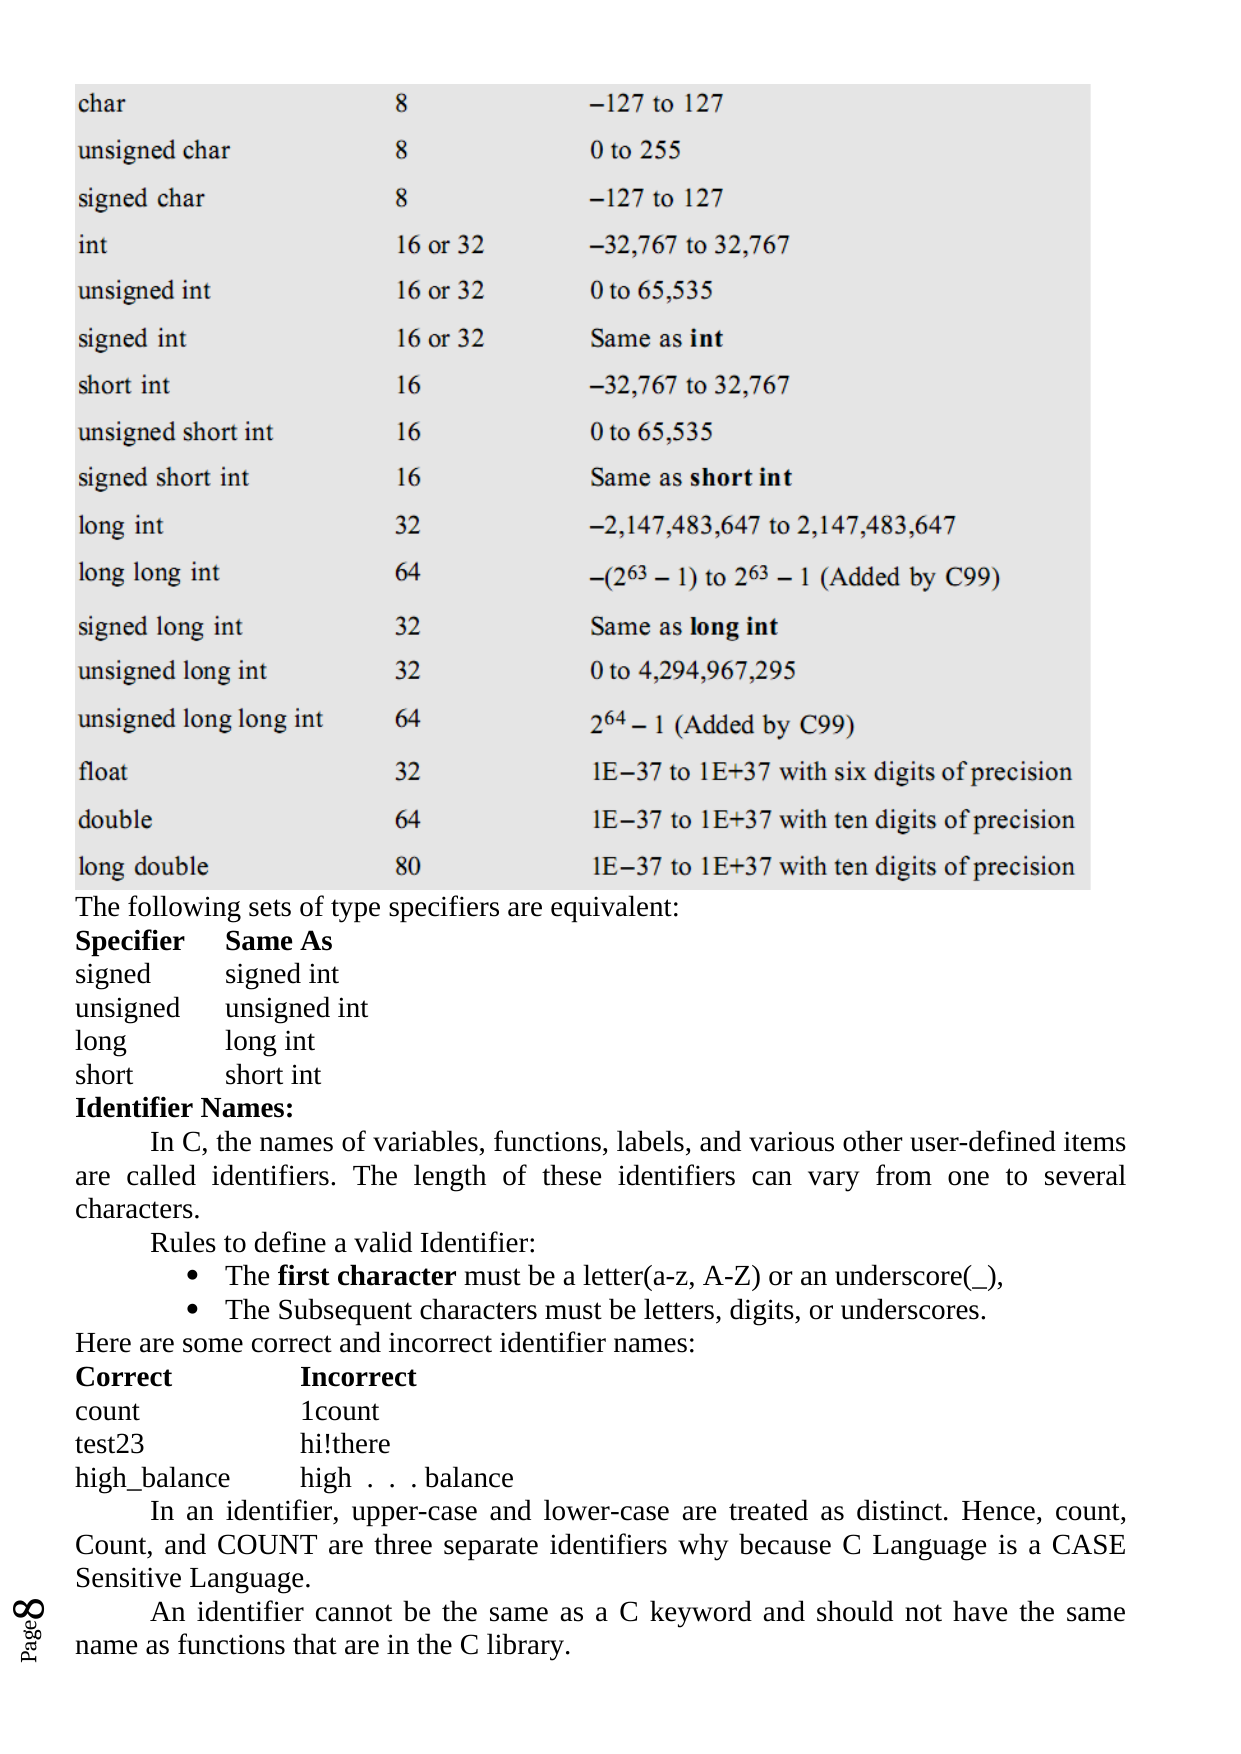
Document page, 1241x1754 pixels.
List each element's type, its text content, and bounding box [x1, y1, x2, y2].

text An identifier cannot be the same as a C keyword and should not have the same name as functions that are in the C library. [75, 1594, 1128, 1661]
text high_balance high . . . balance [75, 1460, 1128, 1493]
text Identifier Names: [75, 1091, 1128, 1124]
text Specifier Same As [75, 923, 1128, 956]
text test23 hi!there [75, 1426, 1128, 1460]
text count 1count [75, 1393, 1128, 1426]
text short short int [75, 1057, 1128, 1091]
list The Subsequent characters must be letters, digits, or underscores. [187, 1292, 1128, 1326]
text The following sets of type specifiers are equivalent: [75, 889, 1128, 923]
text Rules to define a valid Identifier: [75, 1225, 1128, 1258]
list The first character must be a letter(a-z, A-Z) or an underscore(_), [187, 1258, 1128, 1292]
text long long int [75, 1023, 1128, 1057]
text signed signed int [75, 956, 1128, 990]
text In an identifier, upper-case and lower-case are treated as distinct. Hence, count, Count, and COUNT are three separate identifiers why because C Language is a CASE Sensitive Language. [75, 1493, 1128, 1594]
text In C, the names of variables, functions, labels, and various other user-defined items are called identifiers. The length of these identifiers can vary from one to several characters. [75, 1124, 1128, 1225]
text unsigned unsigned int [75, 990, 1128, 1023]
text Correct Incorrect [75, 1359, 1128, 1393]
text Here are some correct and incorrect identifier names: [75, 1326, 1128, 1359]
